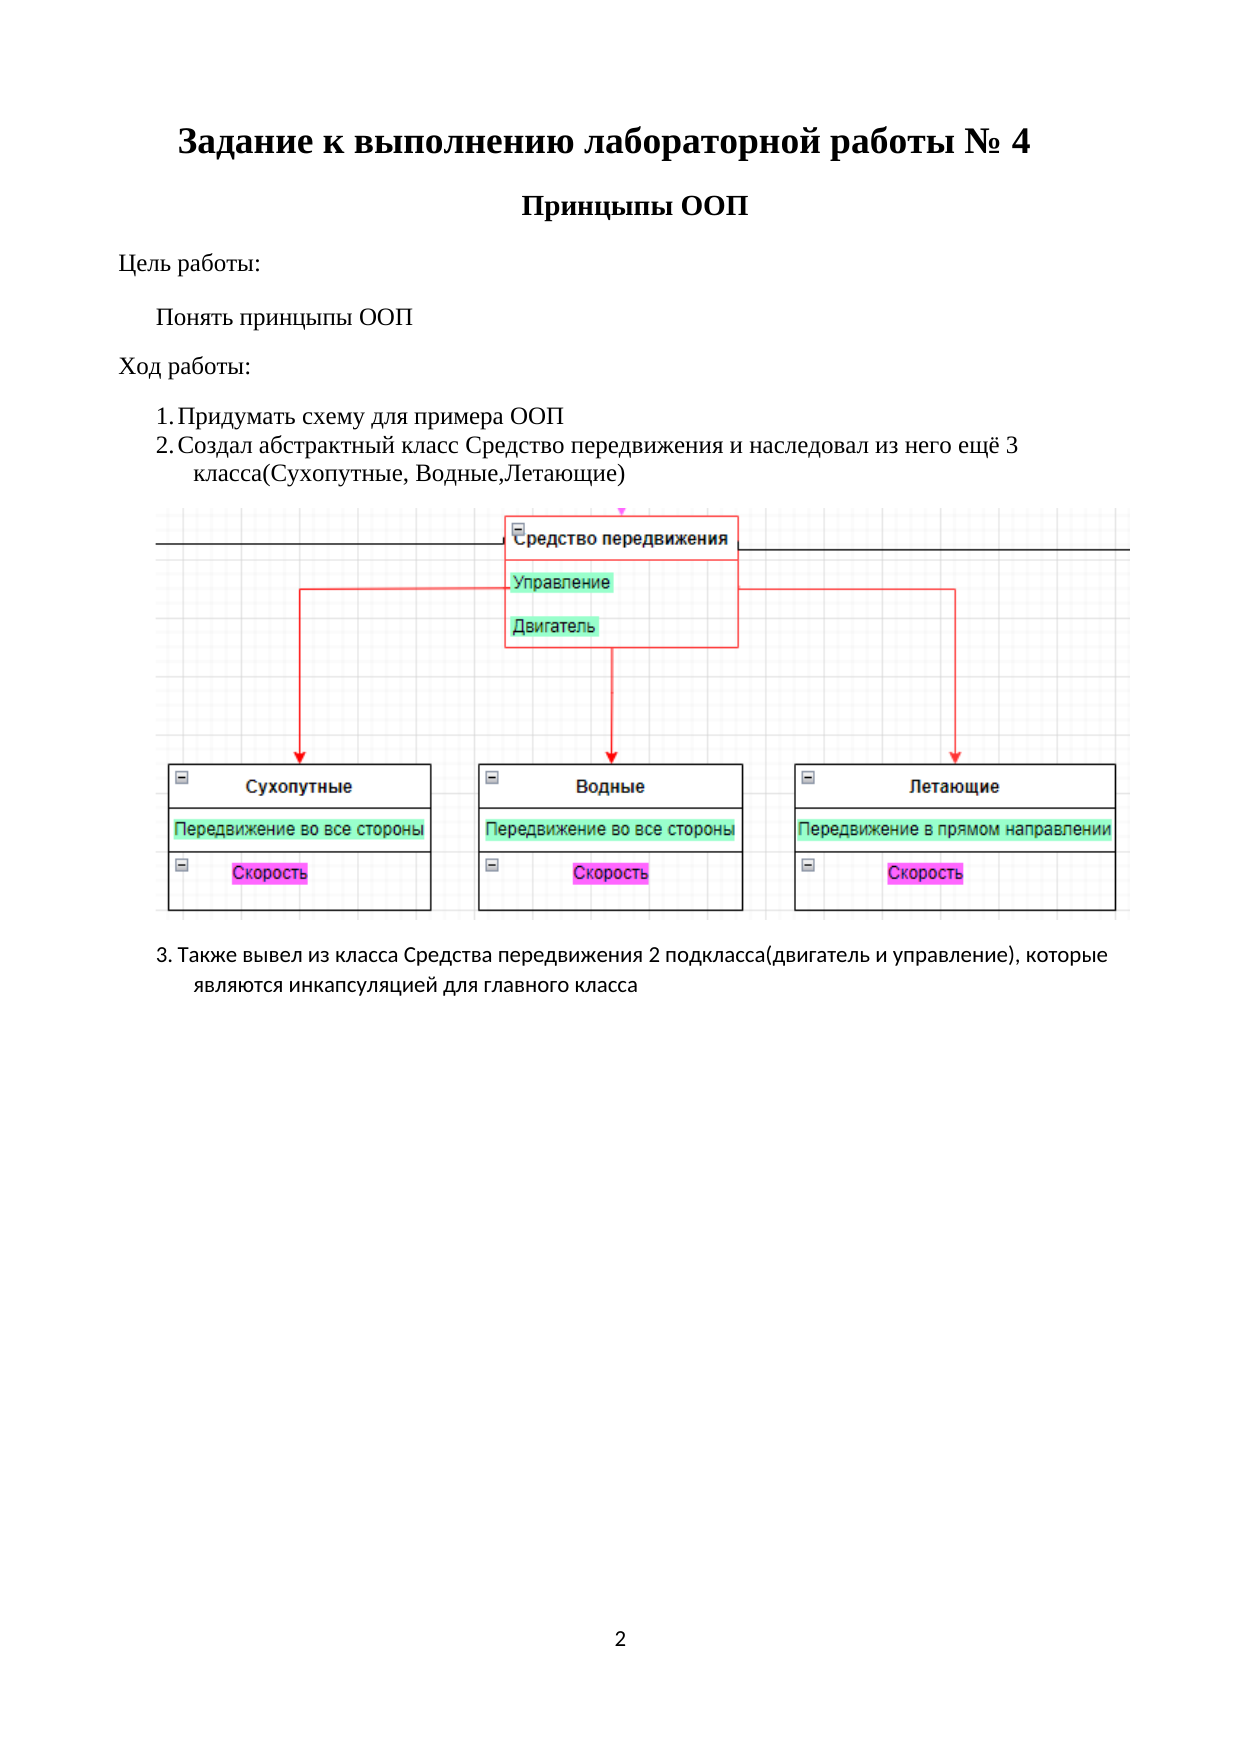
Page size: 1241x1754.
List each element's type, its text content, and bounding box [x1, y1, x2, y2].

list Придумать схему для примера ООП [156, 401, 1152, 430]
text Цель работы: [118, 248, 1152, 277]
text Принцыпы ООП [88, 188, 1152, 222]
list Также вывел из класса Средства передвижения 2 подкласса(двигатель и управление), которые являются инкапсуляцией для главного класса [156, 940, 1152, 999]
list Создал абстрактный класс Средство передвижения и наследовал из него ещё 3 класса(Сухопутные, Водные,Летающие) [156, 430, 1152, 487]
text Понять принцыпы ООП [118, 302, 1152, 331]
picture [155, 508, 1130, 920]
text Задание к выполнению лабораторной работы № 4 [177, 118, 1152, 161]
text Ход работы: [118, 351, 1152, 380]
